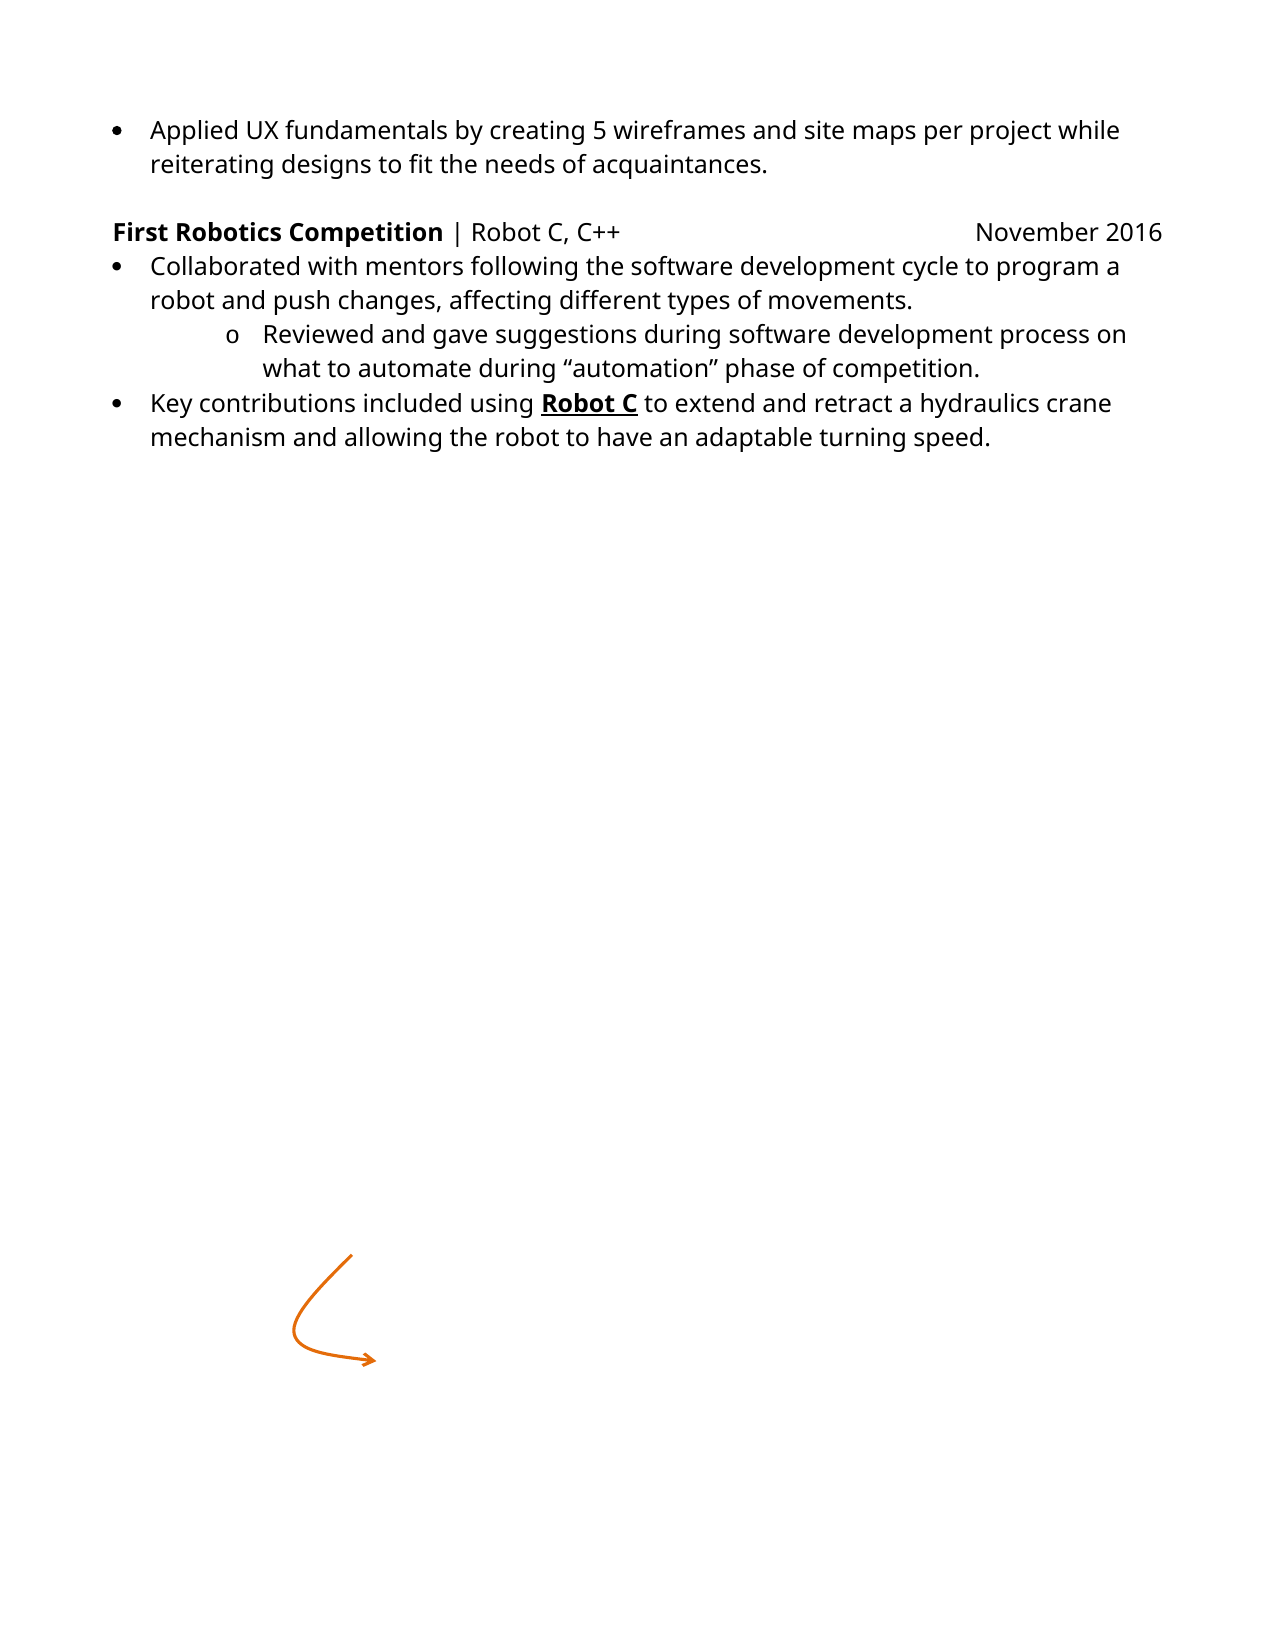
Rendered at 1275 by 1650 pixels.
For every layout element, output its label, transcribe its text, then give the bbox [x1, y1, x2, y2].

list Applied UX fundamentals by creating 5 wireframes and site maps per project while reiterating designs to fit the needs of acquaintances. [112, 112, 1162, 181]
text First Robotics Competition | Robot C, C++ November 2016 [112, 215, 1162, 249]
list Collaborated with mentors following the software development cycle to program a robot and push changes, affecting different types of movements. [112, 249, 1162, 317]
list Key contributions included using Robot C to extend and retract a hydraulics crane mechanism and allowing the robot to have an adaptable turning speed. [112, 385, 1162, 453]
list Reviewed and gave suggestions during software development process on what to automate during “automation” phase of competition. [225, 317, 1162, 385]
